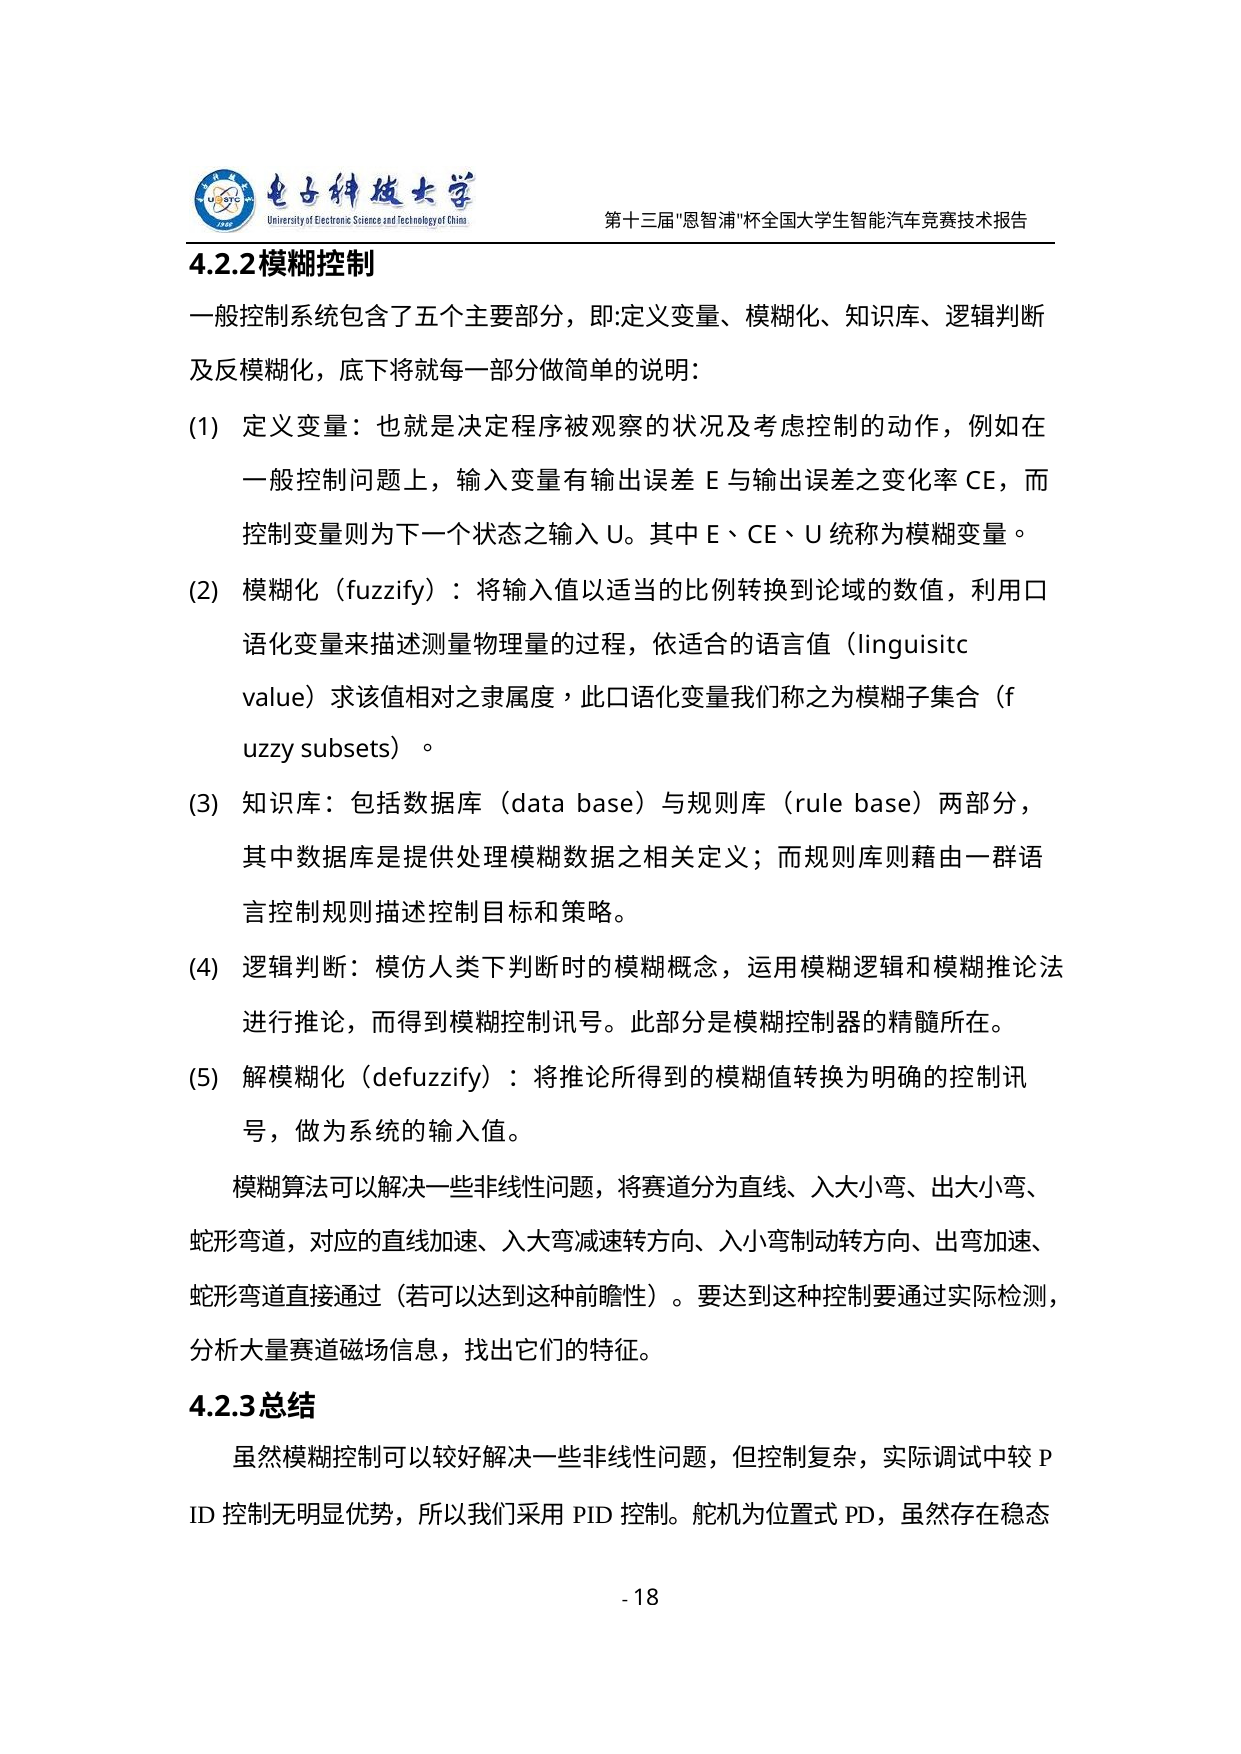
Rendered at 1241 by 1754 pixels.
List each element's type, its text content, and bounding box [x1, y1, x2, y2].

list 逻辑判断：模仿人类下判断时的模糊概念，运用模糊逻辑和模糊推论法进行推论，而得到模糊控制讯号。此部分是模糊控制器的精髓所在。 [189, 948, 1065, 1038]
list 解模糊化（defuzzify）：将推论所得到的模糊值转换为明确的控制讯号，做为系统的输入值。 [189, 1057, 1050, 1148]
list 模糊化（fuzzify）：将输入值以适当的比例转换到论域的数值，利用口语化变量来描述测量物理量的过程，依适合的语言值（linguisitc [189, 570, 1051, 661]
text 一般控制系统包含了五个主要部分，即:定义变量、模糊化、知识库、逻辑判断及反模糊化，底下将就每一部分做简单的说明： [189, 296, 1052, 387]
text 模糊算法可以解决一些非线性问题，将赛道分为直线、入大小弯、出大小弯、蛇形弯道，对应的直线加速、入大弯减速转方向、入小弯制动转方向、出弯加速、蛇形弯道直接通过（若可以达到这种前瞻性）。要达到这种控制要通过实际检测，分析大量赛道磁场信息，找出它们的特征。 [189, 1167, 1064, 1367]
subtitle 模糊控制 [189, 243, 1076, 283]
text 虽然模糊控制可以较好解决一些非线性问题，但控制复杂，实际调试中较 P [233, 1437, 1076, 1474]
subtitle 总结 [189, 1385, 1076, 1424]
list 知识库：包括数据库（data base）与规则库（rule base）两部分， 其中数据库是提供处理模糊数据之相关定义；而规则库则藉由一群语言控制规则描述控制目标和策略。 [189, 783, 1045, 928]
text value）求该值相对之隶属度，此口语化变量我们称之为模糊子集合（f uzzy subsets）。 [242, 680, 1051, 765]
list 定义变量：也就是决定程序被观察的状况及考虑控制的动作，例如在一般控制问题上，输入变量有输出误差 E 与输出误差之变化率 CE，而控制变量则为下一个状态之输入 U。其中 E、CE、U 统称为模糊变量。 [189, 406, 1049, 551]
picture [189, 166, 477, 233]
text ID 控制无明显优势，所以我们采用 PID 控制。舵机为位置式 PD，虽然存在稳态误差，但可以快速响应；电机控制为增量式 PID，由于给定速度频繁变化，采用微分先行 PID，使电机能够快速响应。 [189, 1494, 1051, 1531]
